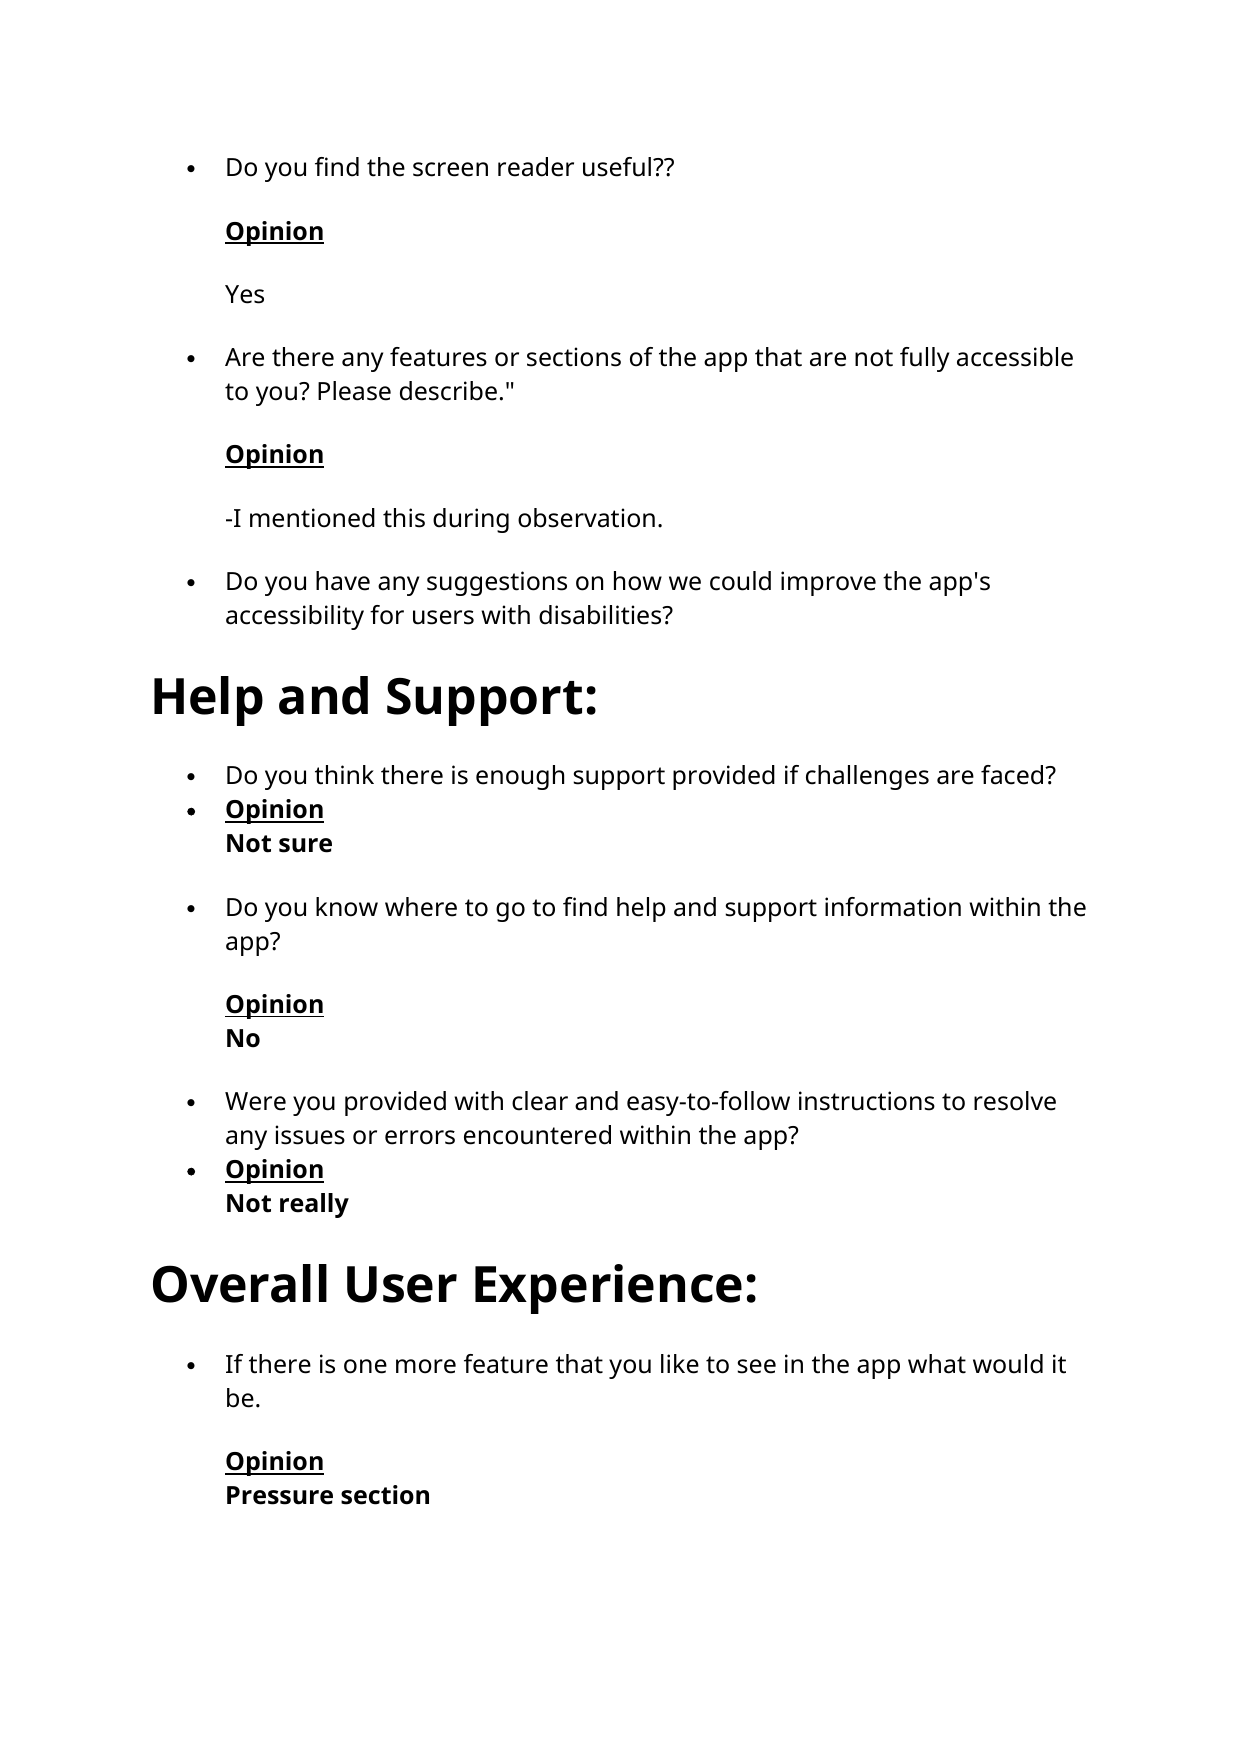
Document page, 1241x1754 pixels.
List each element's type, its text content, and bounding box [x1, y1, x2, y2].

text Yes [225, 276, 1090, 311]
text -I mentioned this during observation. [225, 500, 1090, 534]
list Do you find the screen reader useful?? [187, 150, 1090, 184]
list Do you have any suggestions on how we could improve the app's accessibility for users with disabilities? [187, 563, 1090, 632]
text Overall User Experience: [150, 1249, 1090, 1317]
list Pressure section [225, 1478, 1090, 1512]
text Help and Support: [150, 661, 1090, 729]
list Do you think there is enough support provided if challenges are faced? [187, 758, 1090, 792]
list Were you provided with clear and easy-to-follow instructions to resolve any issues or errors encountered within the app? [187, 1084, 1090, 1152]
list Do you know where to go to find help and support information within the app? [187, 889, 1090, 957]
list Opinion [225, 987, 1090, 1021]
list No [225, 1021, 1090, 1055]
list Opinion [187, 1152, 1090, 1186]
list Are there any features or sections of the app that are not fully accessible to you? Please describe." [187, 340, 1090, 408]
list Opinion [187, 792, 1090, 826]
list If there is one more feature that you like to see in the app what would it be. [187, 1347, 1090, 1415]
list Opinion [225, 1444, 1090, 1478]
list Not sure [225, 826, 1090, 860]
list Opinion [225, 213, 1090, 247]
list Opinion [225, 437, 1090, 471]
list Not really [225, 1186, 1090, 1220]
